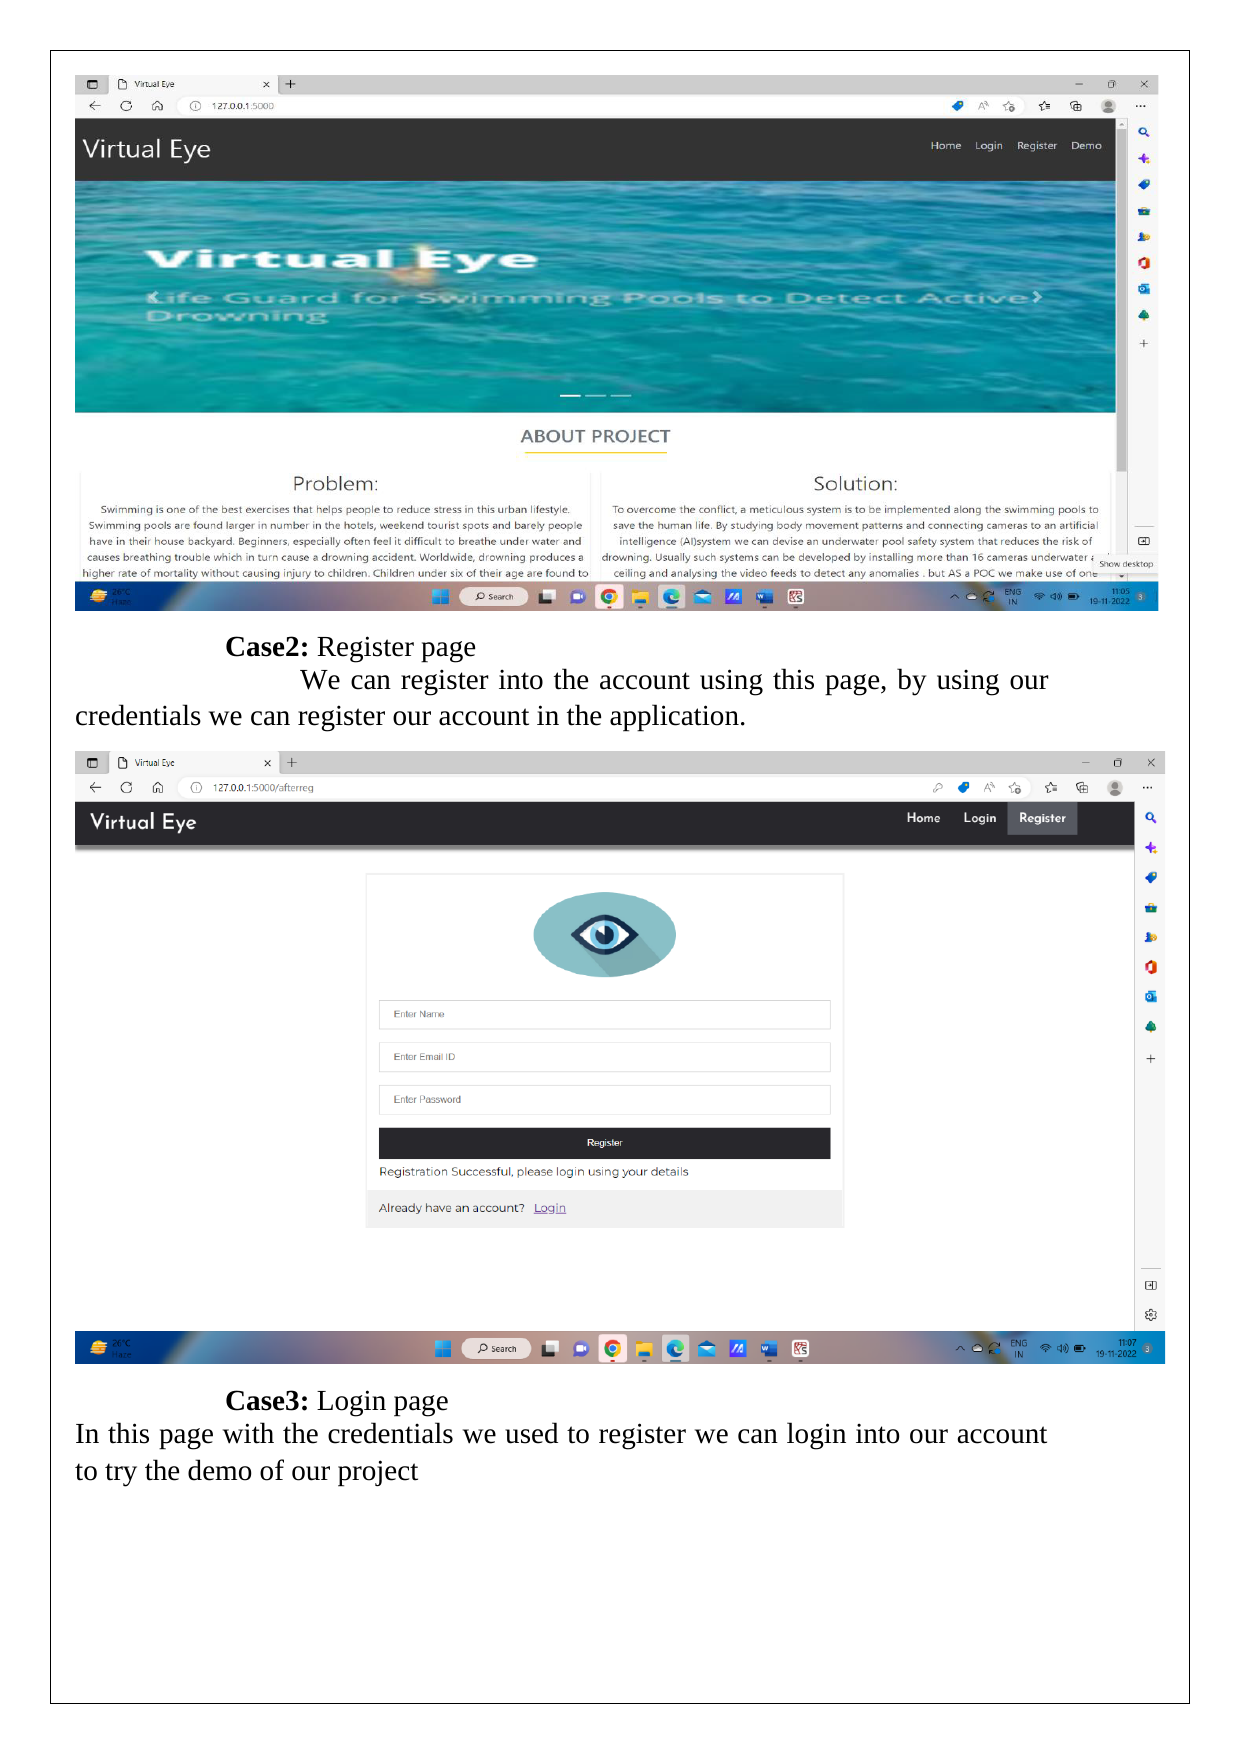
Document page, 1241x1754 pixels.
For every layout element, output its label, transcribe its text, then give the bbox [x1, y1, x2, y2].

text We can register into the account using this page, by using our credentials we can register our account in the application. [75, 662, 1050, 732]
text In this page with the credentials we used to register we can login into our account to try the demo of our project [75, 1416, 1050, 1486]
text Case3: Login page [75, 1383, 1165, 1416]
text Case2: Register page [75, 629, 1165, 662]
